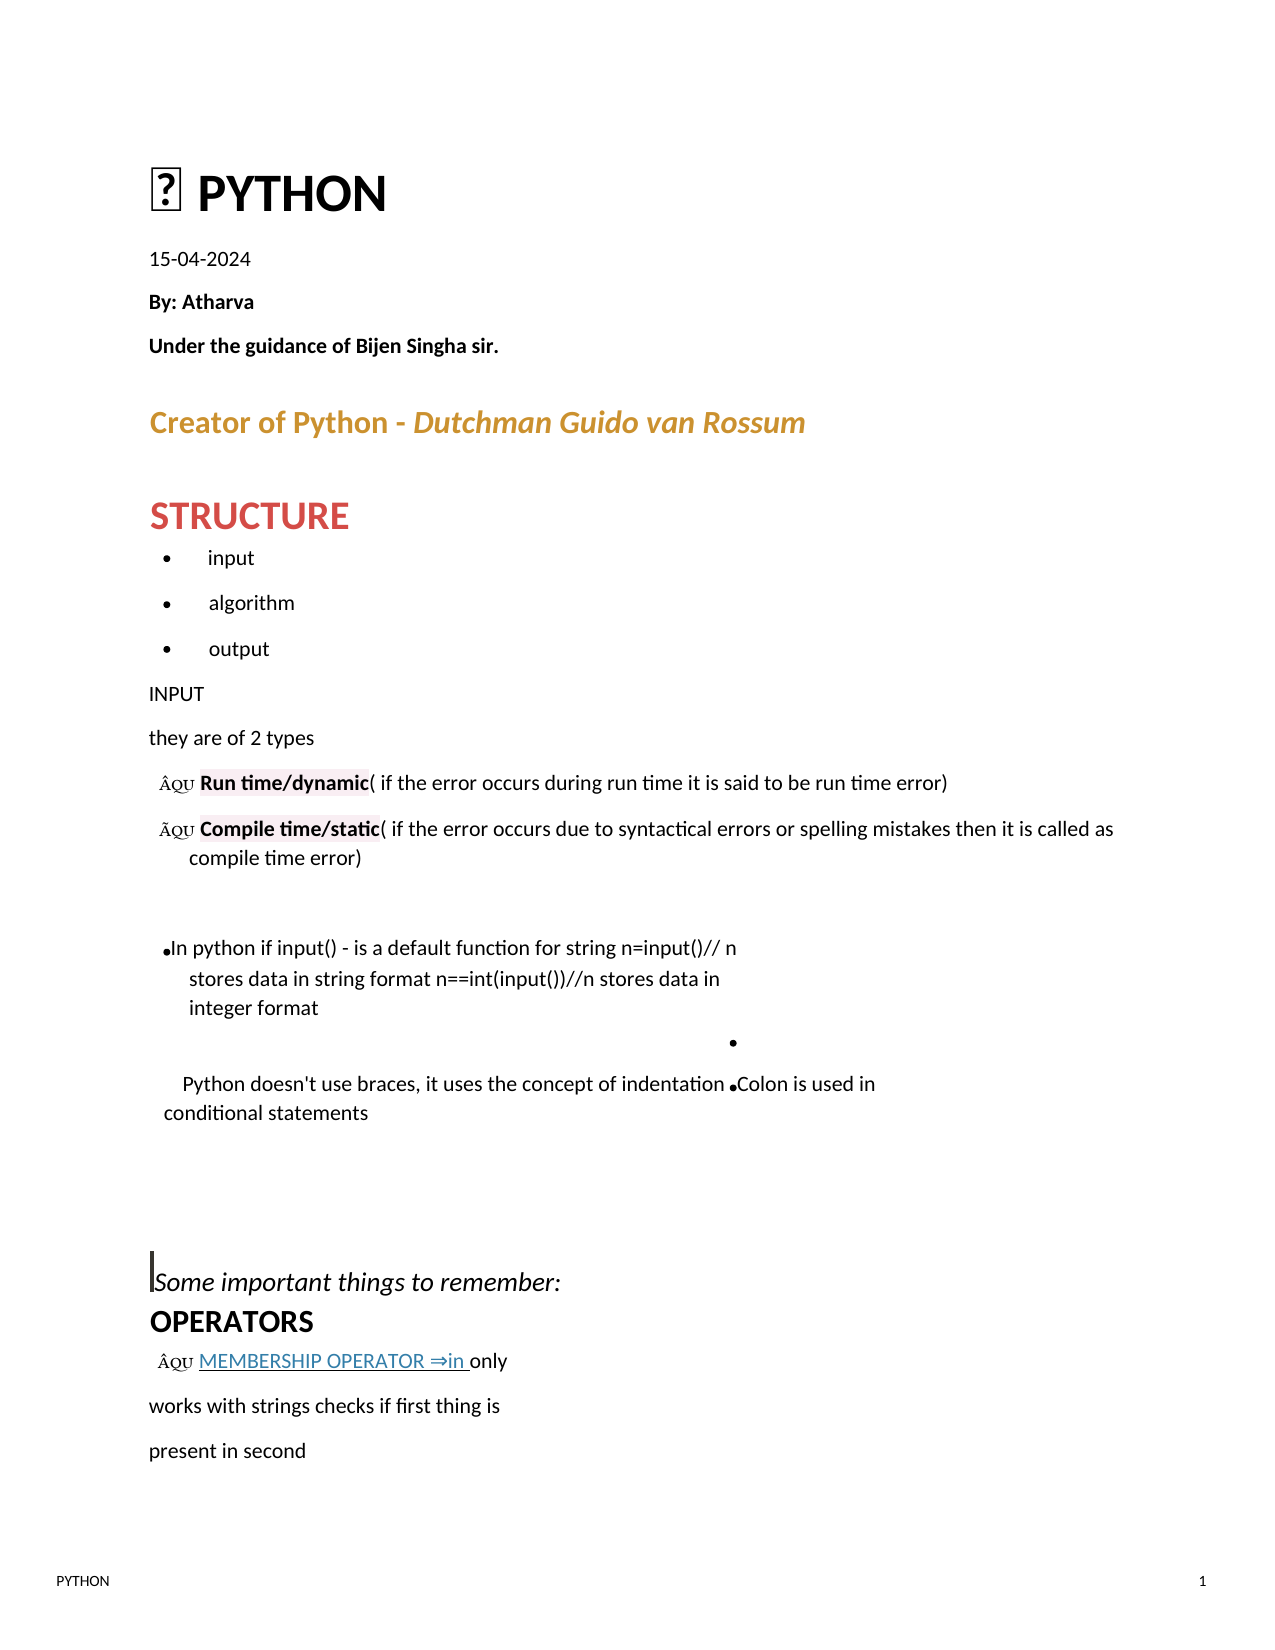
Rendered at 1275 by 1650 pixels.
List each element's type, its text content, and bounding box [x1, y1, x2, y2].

text INPUT [148, 681, 1121, 707]
text Under the guidance of Bijen Singha sir. [148, 332, 1121, 359]
text Some important things to remember: [150, 1251, 1121, 1298]
text 🐍 PYTHON [150, 148, 457, 227]
text  MEMBERSHIP OPERATOR ⇒in only works with strings checks if first thing is present in second [148, 1347, 558, 1463]
text By: Atharva [148, 288, 1121, 315]
text  Compile time/static( if the error occurs due to syntactical errors or spelling mistakes then it is called as compile time error) [159, 815, 1121, 871]
text Creator of Python - Dutchman Guido van Rossum [150, 402, 1121, 442]
text In python if input() - is a default function for string n=input()// n stores data in string format n==int(input())//n stores data in integer format [163, 934, 777, 1021]
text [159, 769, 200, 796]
text they are of 2 types [148, 724, 1121, 751]
text Python doesn't use braces, it uses the concept of indentation Colon is used in conditional statements [163, 1040, 876, 1126]
text STRUCTURE [150, 490, 1121, 540]
subtitle OPERATORS [150, 1301, 1121, 1341]
text input algorithm output [163, 544, 336, 661]
text  Run time/dynamic( if the error occurs during run time it is said to be run time error) [369, 769, 1121, 796]
text 15-04-2024 [148, 245, 1121, 272]
